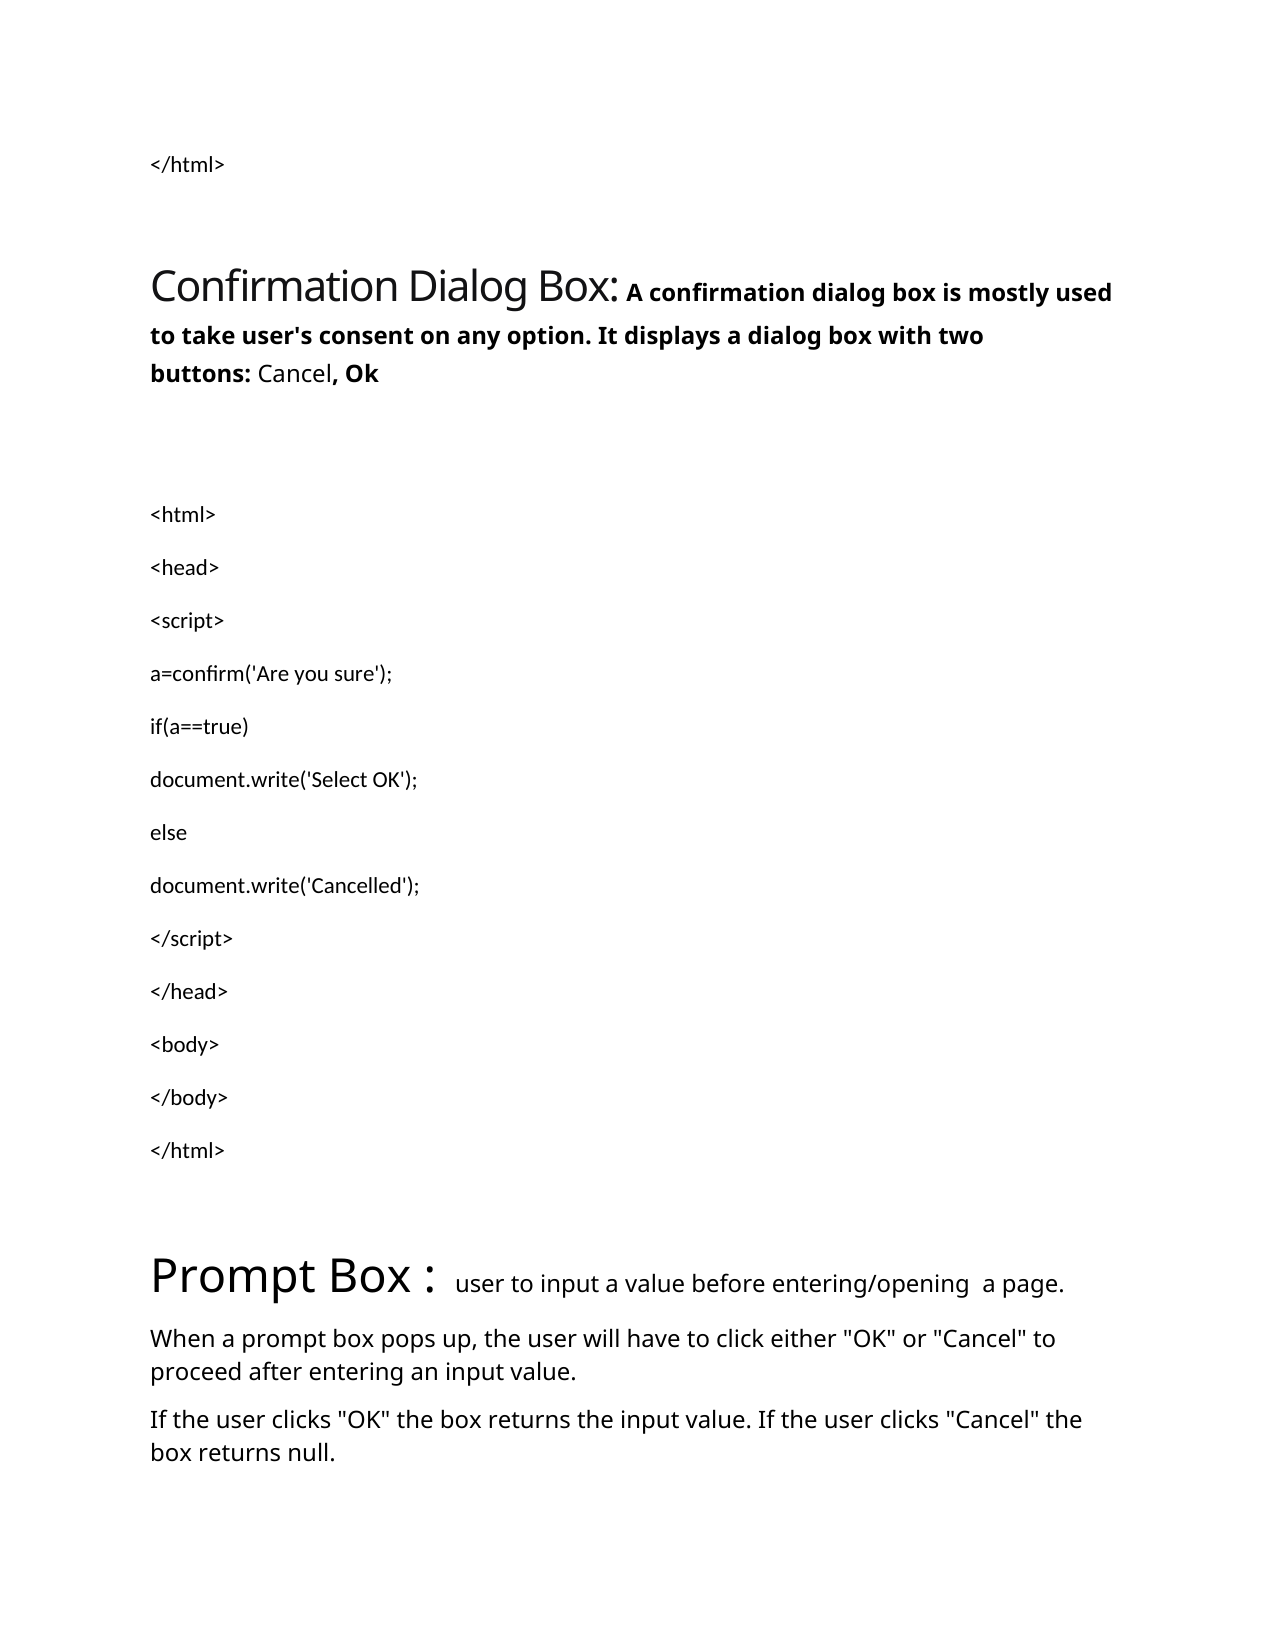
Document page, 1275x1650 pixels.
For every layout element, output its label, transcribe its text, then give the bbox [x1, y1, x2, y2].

text <body> [150, 1031, 1125, 1058]
text </html> [150, 150, 1125, 178]
text a=confirm('Are you sure'); [150, 659, 1125, 687]
text When a prompt box pops up, the user will have to click either "OK" or "Cancel" to proceed after entering an input value. [577, 1322, 1125, 1387]
subtitle Confirmation Dialog Box: A confirmation dialog box is mostly used to take user's consent on any option. It displays a dialog box with two buttons: Cancel, Ok [150, 256, 1120, 389]
text if(a==true) [150, 712, 1125, 740]
text </script> [150, 924, 1125, 952]
text </head> [150, 977, 1125, 1006]
text If the user clicks "OK" the box returns the input value. If the user clicks "Cancel" the box returns null. [336, 1403, 1125, 1468]
text Prompt Box : user to input a value before entering/opening a page. [150, 1243, 1125, 1306]
text <head> [150, 553, 1125, 581]
text </html> [150, 1137, 1125, 1164]
text <script> [150, 606, 1125, 634]
text </body> [150, 1083, 1125, 1112]
text else [150, 818, 1125, 846]
text document.write('Select OK'); [150, 765, 1125, 793]
text document.write('Cancelled'); [150, 871, 1125, 899]
text <html> [150, 500, 1125, 528]
